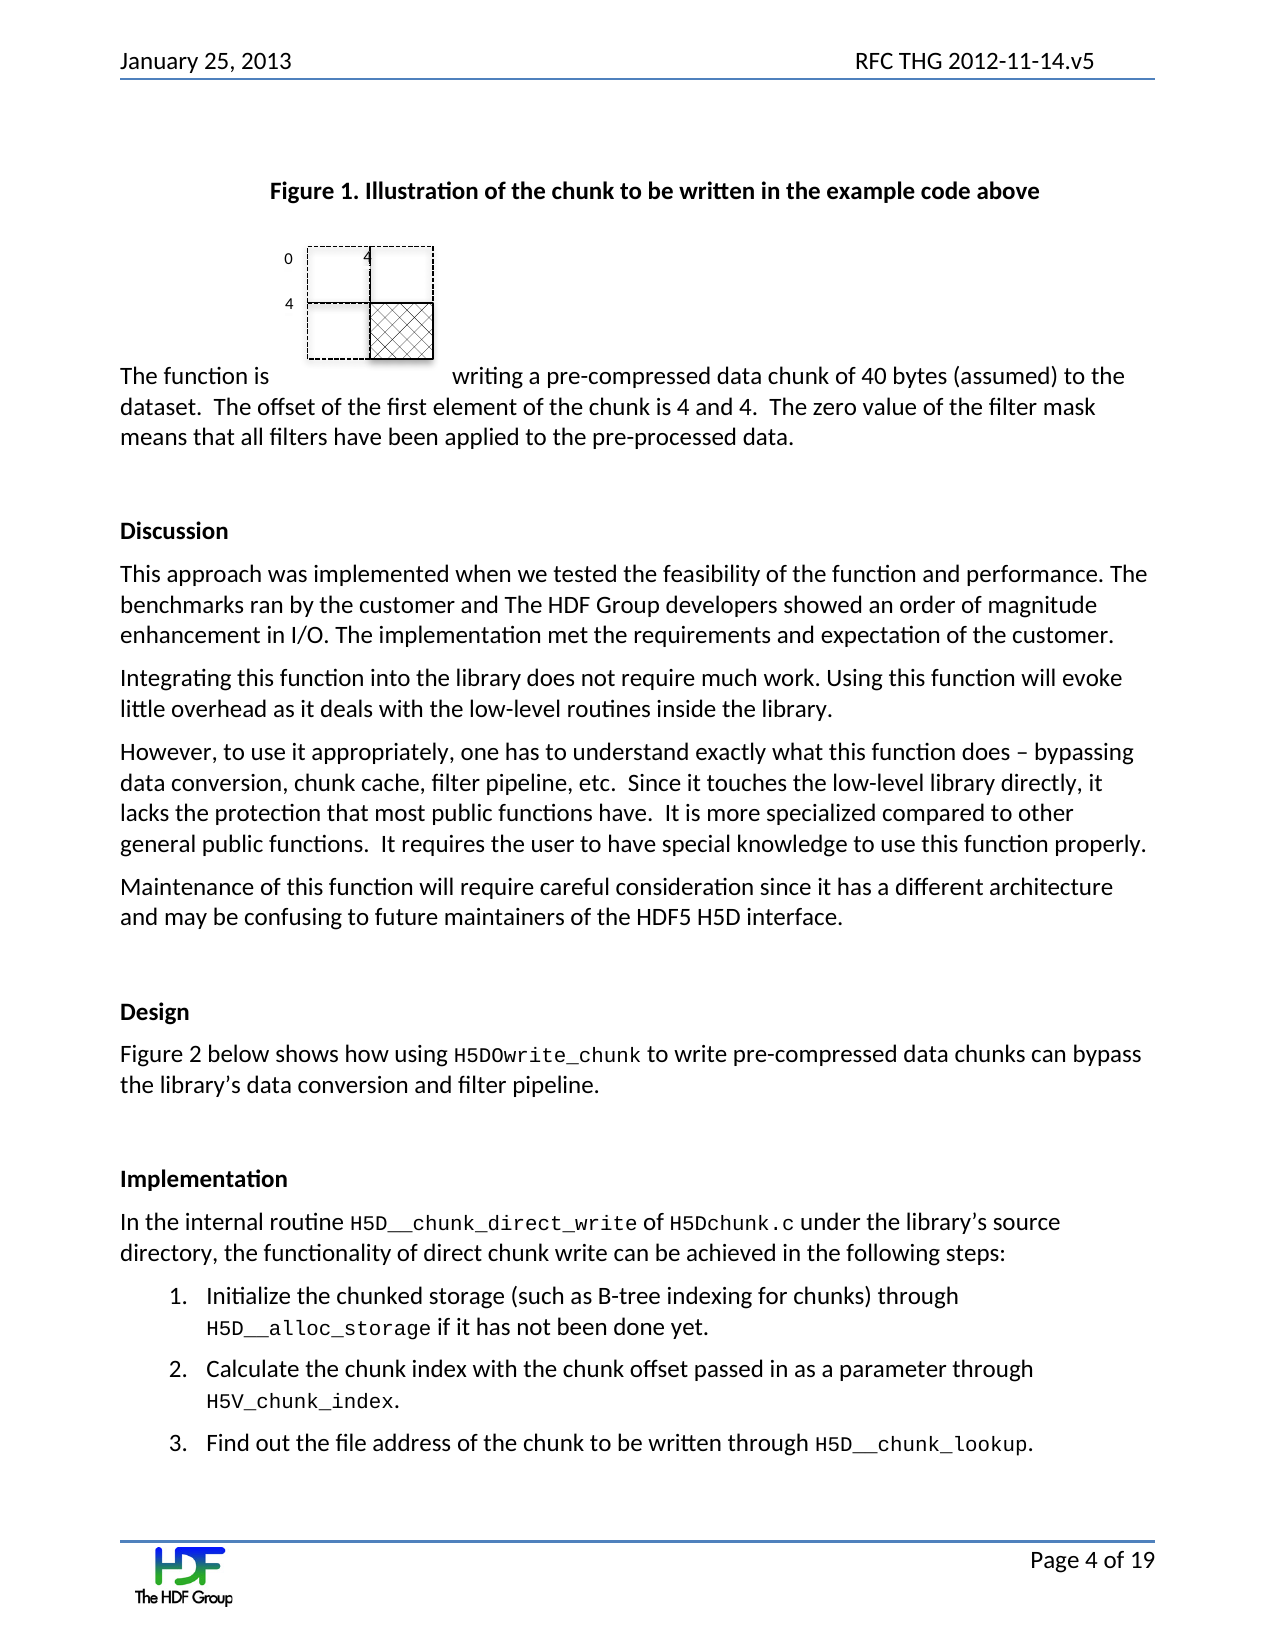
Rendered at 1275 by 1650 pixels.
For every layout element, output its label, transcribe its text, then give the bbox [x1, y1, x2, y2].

picture [135, 1547, 233, 1607]
text Integrating this function into the library does not require much work. Using this function will evoke little overhead as it deals with the low-level routines inside the library. [120, 663, 1155, 724]
text In the internal routine H5D__chunk_direct_write of H5Dchunk.c under the library’s source directory, the functionality of direct chunk write can be achieved in the following steps: [120, 1207, 1155, 1268]
list Find out the file address of the chunk to be written through H5D__chunk_lookup. [169, 1427, 1155, 1458]
text Figure 1. Illustration of the chunk to be written in the example code above [120, 176, 1155, 206]
text However, to use it appropriately, one has to understand exactly what this function does – bypassing data conversion, chunk cache, filter pipeline, etc. Since it touches the low-level library directly, it lacks the protection that most public functions have. It is more specialized compared to other general public functions. It requires the user to have special knowledge to use this function properly. [120, 736, 1155, 858]
text Maintenance of this function will require careful consideration since it has a different architecture and may be confusing to future maintainers of the HDF5 H5D interface. [120, 871, 1155, 932]
subtitle Implementation [120, 1163, 1155, 1194]
text Figure 2 below shows how using H5DOwrite_chunk to write pre-compressed data chunks can bypass the library’s data conversion and filter pipeline. [120, 1039, 1155, 1100]
list Initialize the chunked storage (such as B-tree indexing for chunks) through H5D__alloc_storage if it has not been done yet. [169, 1280, 1155, 1341]
subtitle Design [120, 996, 1155, 1026]
text The function is writing a pre-compressed data chunk of 40 bytes (assumed) to the dataset. The offset of the first element of the chunk is 4 and 4. The zero value of the filter mask means that all filters have been applied to the pre-processed data. [120, 360, 1155, 452]
text This approach was implemented when we tested the feasibility of the function and performance. The benchmarks ran by the customer and The HDF Group developers showed an order of magnitude enhancement in I/O. The implementation met the requirements and expectation of the customer. [120, 558, 1155, 650]
subtitle Discussion [120, 516, 1155, 546]
list Calculate the chunk index with the chunk offset passed in as a parameter through H5V_chunk_index. [169, 1354, 1155, 1415]
